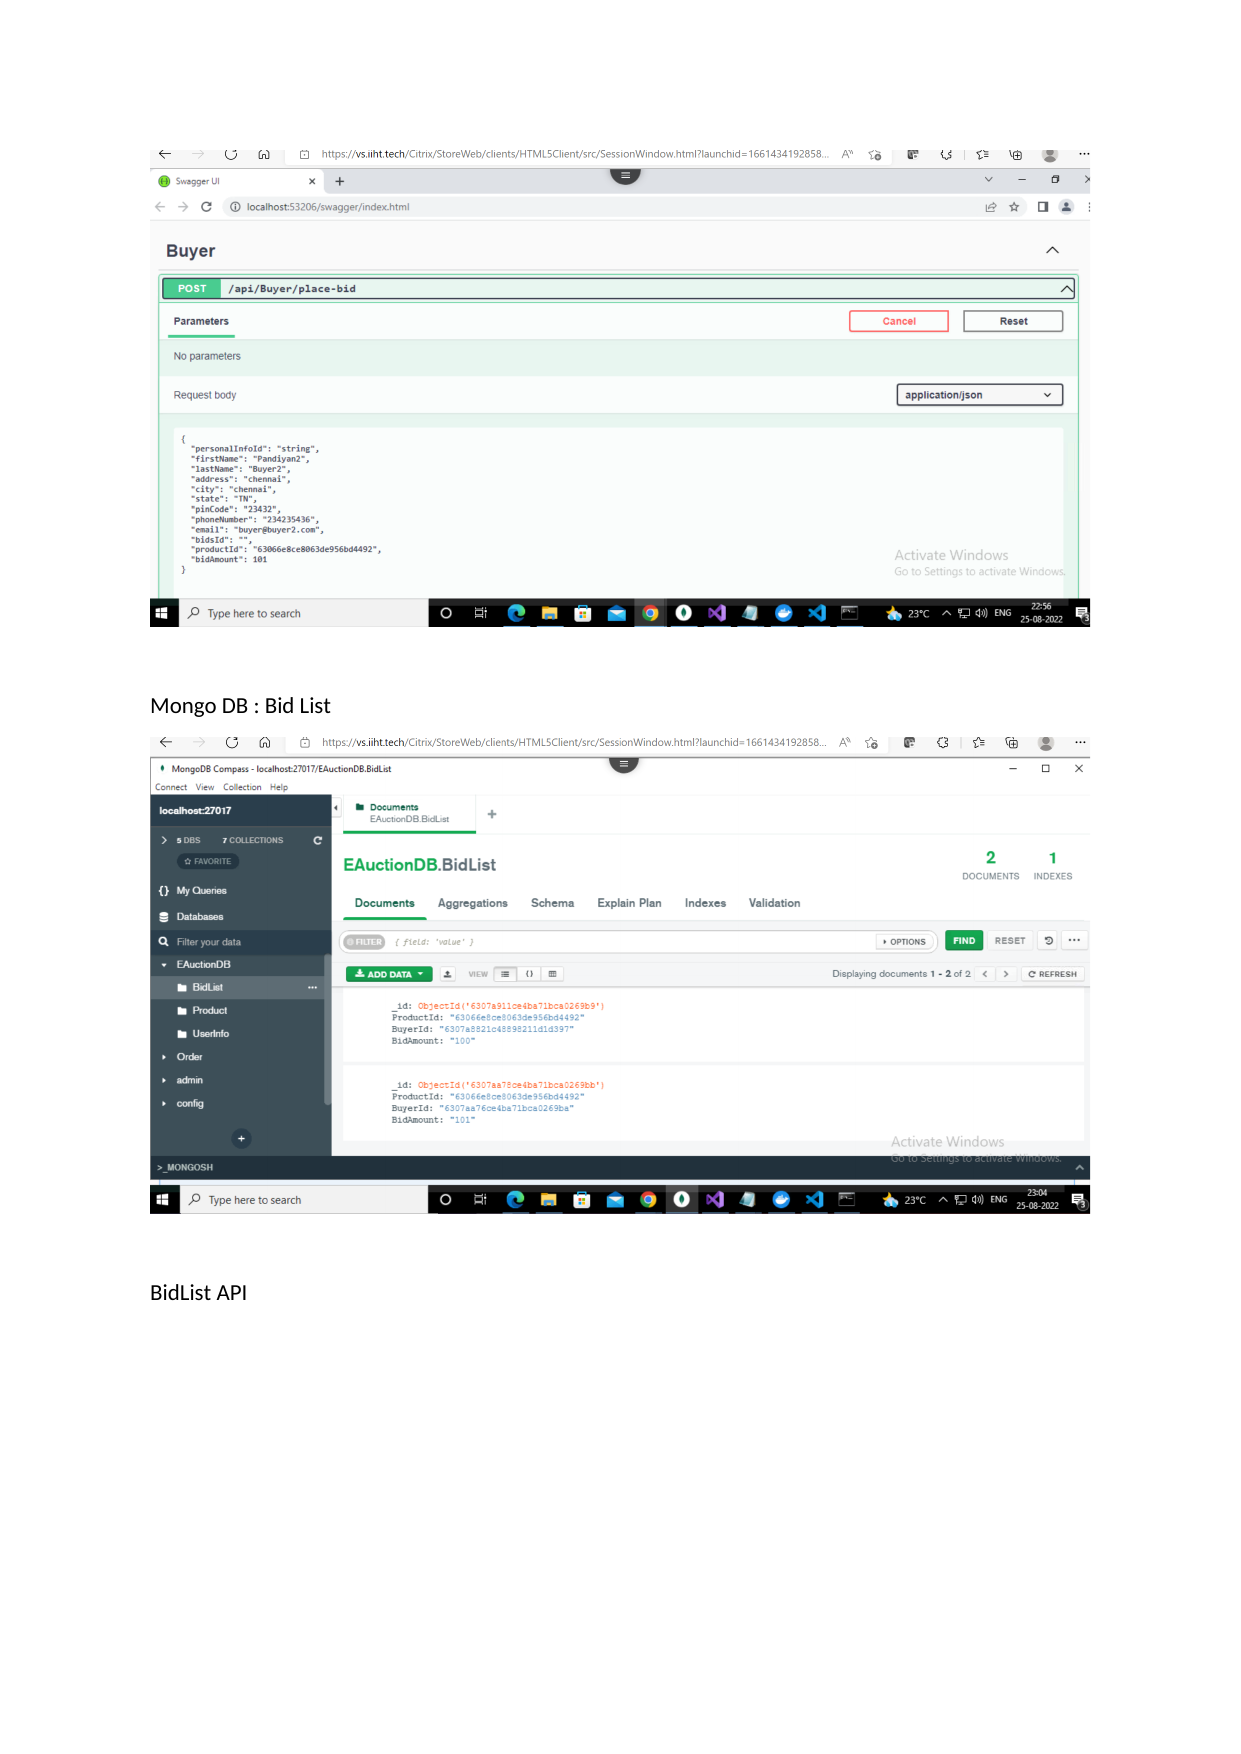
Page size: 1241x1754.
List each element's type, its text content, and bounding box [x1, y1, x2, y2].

text Mongo DB : Bid List [150, 691, 1090, 719]
text BidList API [150, 1278, 1090, 1306]
picture [150, 150, 1091, 627]
picture [150, 737, 1091, 1214]
